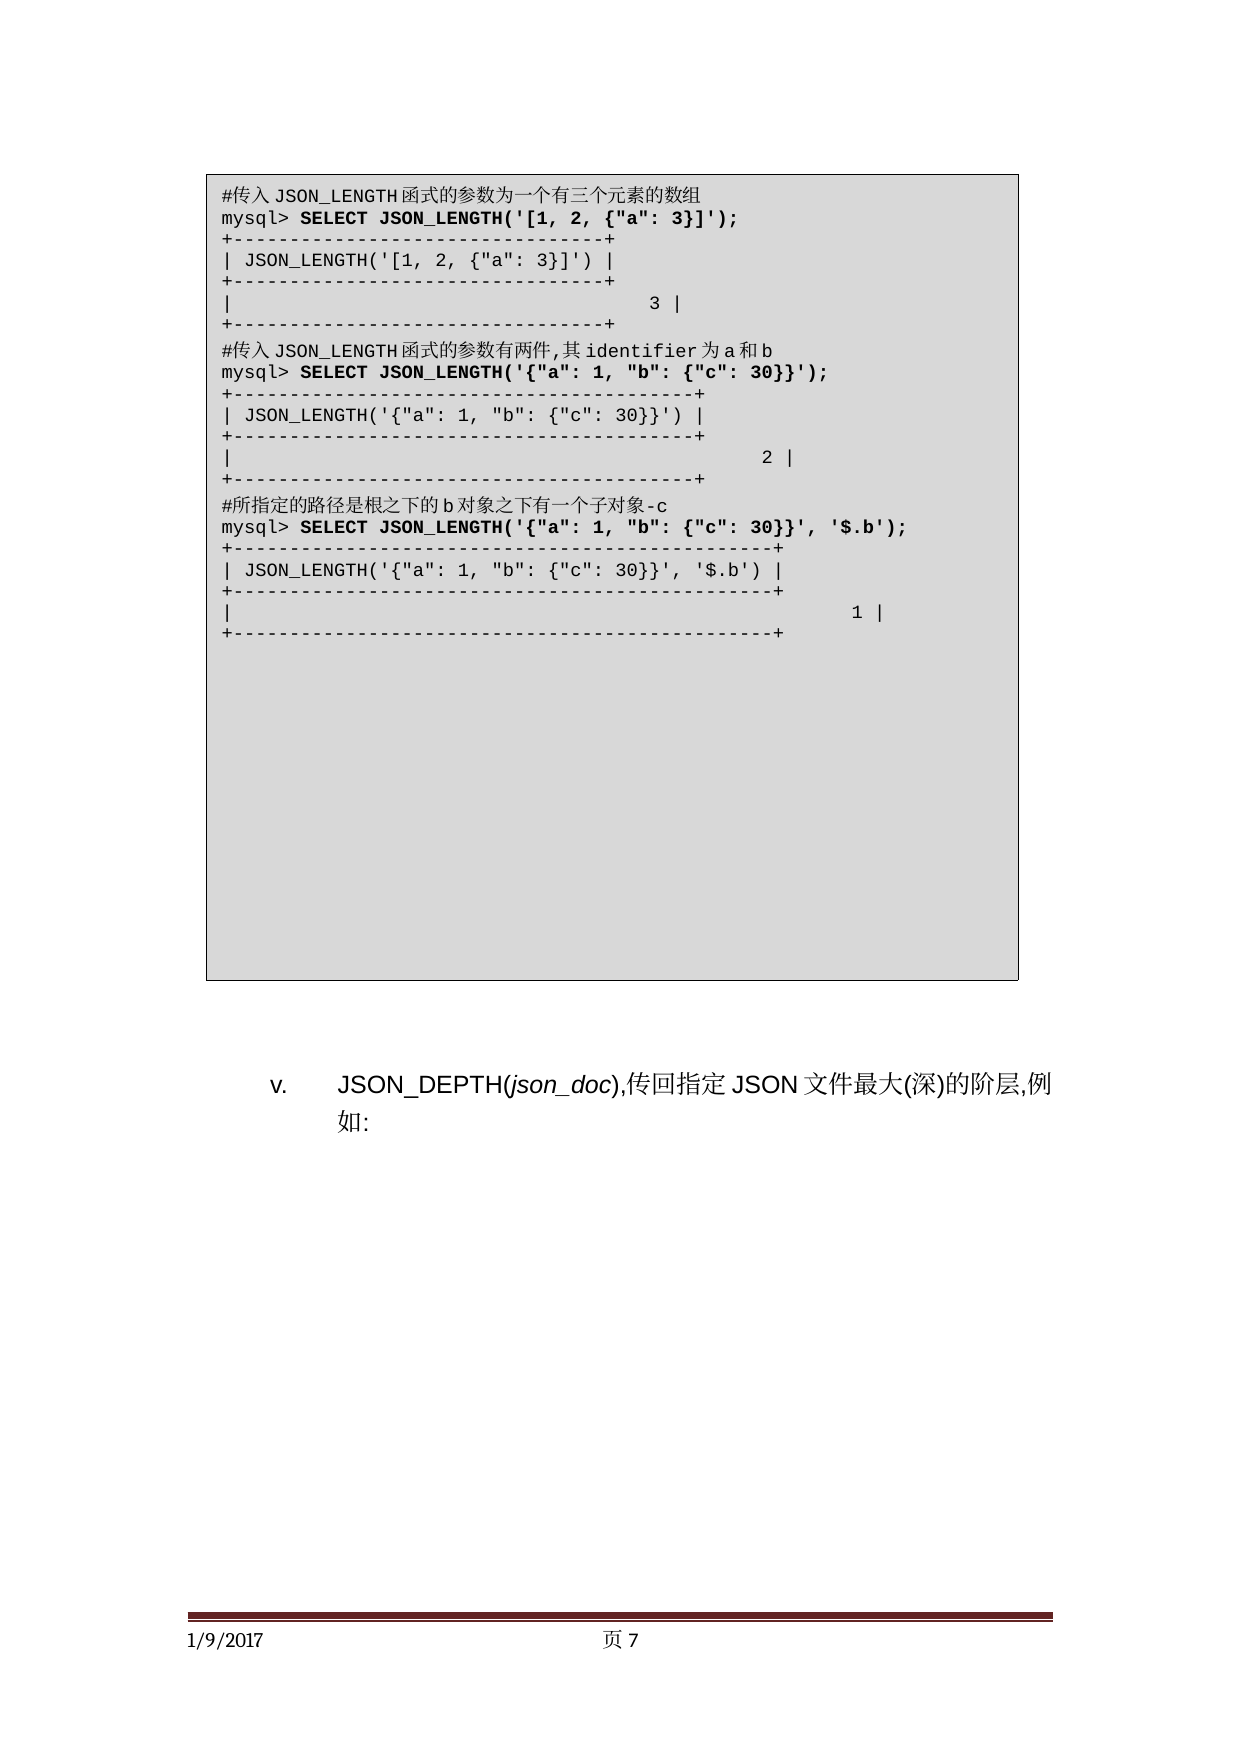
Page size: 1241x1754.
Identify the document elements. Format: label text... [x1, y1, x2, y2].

list JSON_DEPTH(json_doc),传回指定JSON文件最大(深)的阶层,例如: [287, 1064, 1053, 1139]
